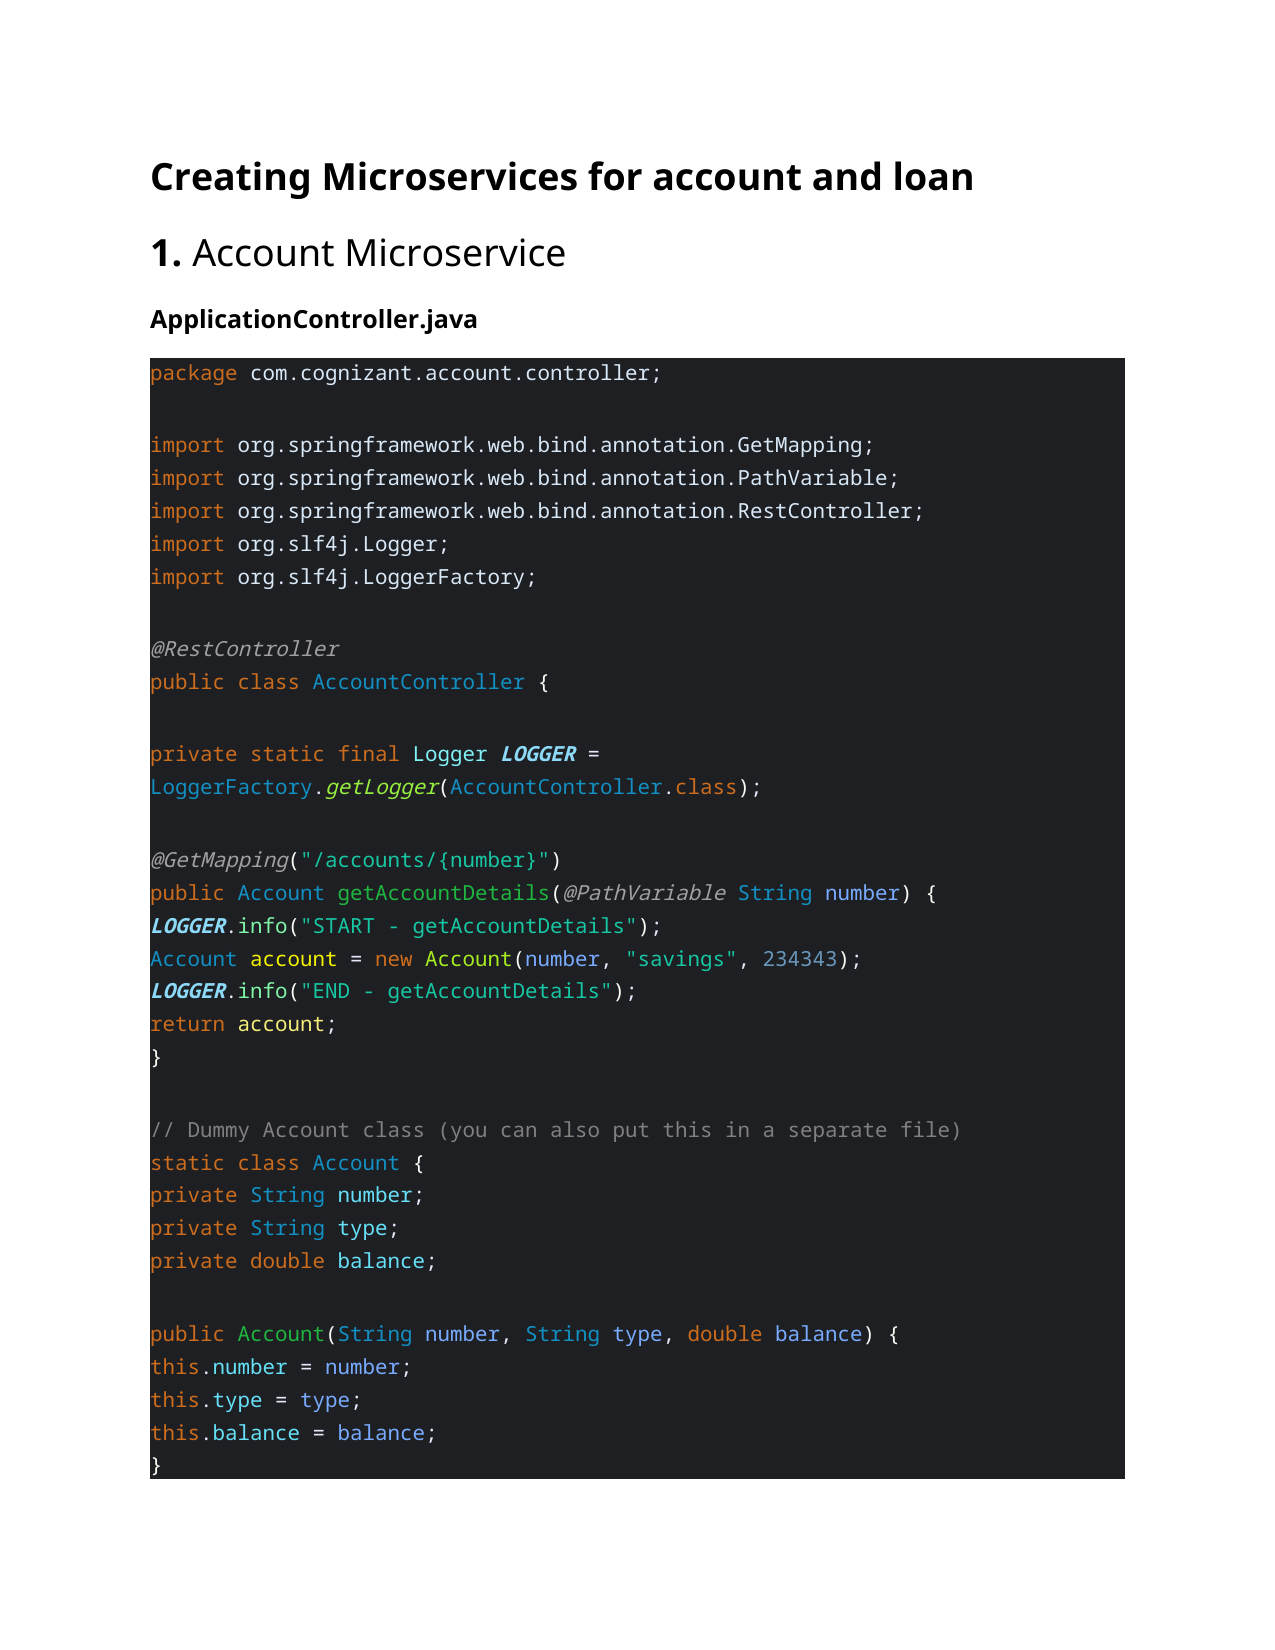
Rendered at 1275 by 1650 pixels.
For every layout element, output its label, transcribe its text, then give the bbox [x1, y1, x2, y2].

text } [150, 1451, 1125, 1479]
text Creating Microservices for account and loan [150, 150, 1125, 201]
text import org.springframework.web.bind.annotation.PathVariable; [150, 463, 1125, 492]
text } [150, 1042, 1125, 1071]
text public class AccountController { [150, 667, 1125, 696]
text 1. Account Microservice [150, 226, 1125, 277]
text this.number = number; [150, 1352, 1125, 1380]
text this.type = type; [150, 1385, 1125, 1413]
text import org.springframework.web.bind.annotation.RestController; [150, 496, 1125, 524]
text import org.springframework.web.bind.annotation.GetMapping; [150, 430, 1125, 459]
text package com.cognizant.account.controller; [150, 358, 1125, 386]
text Account account = new Account(number, "savings", 234343); [150, 944, 1125, 972]
text LOGGER.info("START - getAccountDetails"); [150, 911, 1125, 939]
text private double balance; [150, 1246, 1125, 1275]
text // Dummy Account class (you can also put this in a separate file) [150, 1115, 1125, 1143]
text private String number; [150, 1181, 1125, 1209]
text ApplicationController.java [150, 302, 1125, 336]
text private String type; [150, 1213, 1125, 1242]
text public Account getAccountDetails(@PathVariable String number) { [150, 878, 1125, 906]
text @RestController [150, 634, 1125, 663]
text @GetMapping("/accounts/{number}") [150, 845, 1125, 873]
text import org.slf4j.LoggerFactory; [150, 562, 1125, 590]
text public Account(String number, String type, double balance) { [150, 1319, 1125, 1347]
text static class Account { [150, 1148, 1125, 1176]
text return account; [150, 1009, 1125, 1038]
text this.balance = balance; [150, 1418, 1125, 1446]
text LOGGER.info("END - getAccountDetails"); [150, 977, 1125, 1005]
text import org.slf4j.Logger; [150, 529, 1125, 557]
text private static final Logger LOGGER = LoggerFactory.getLogger(AccountController.class); [150, 739, 1125, 801]
